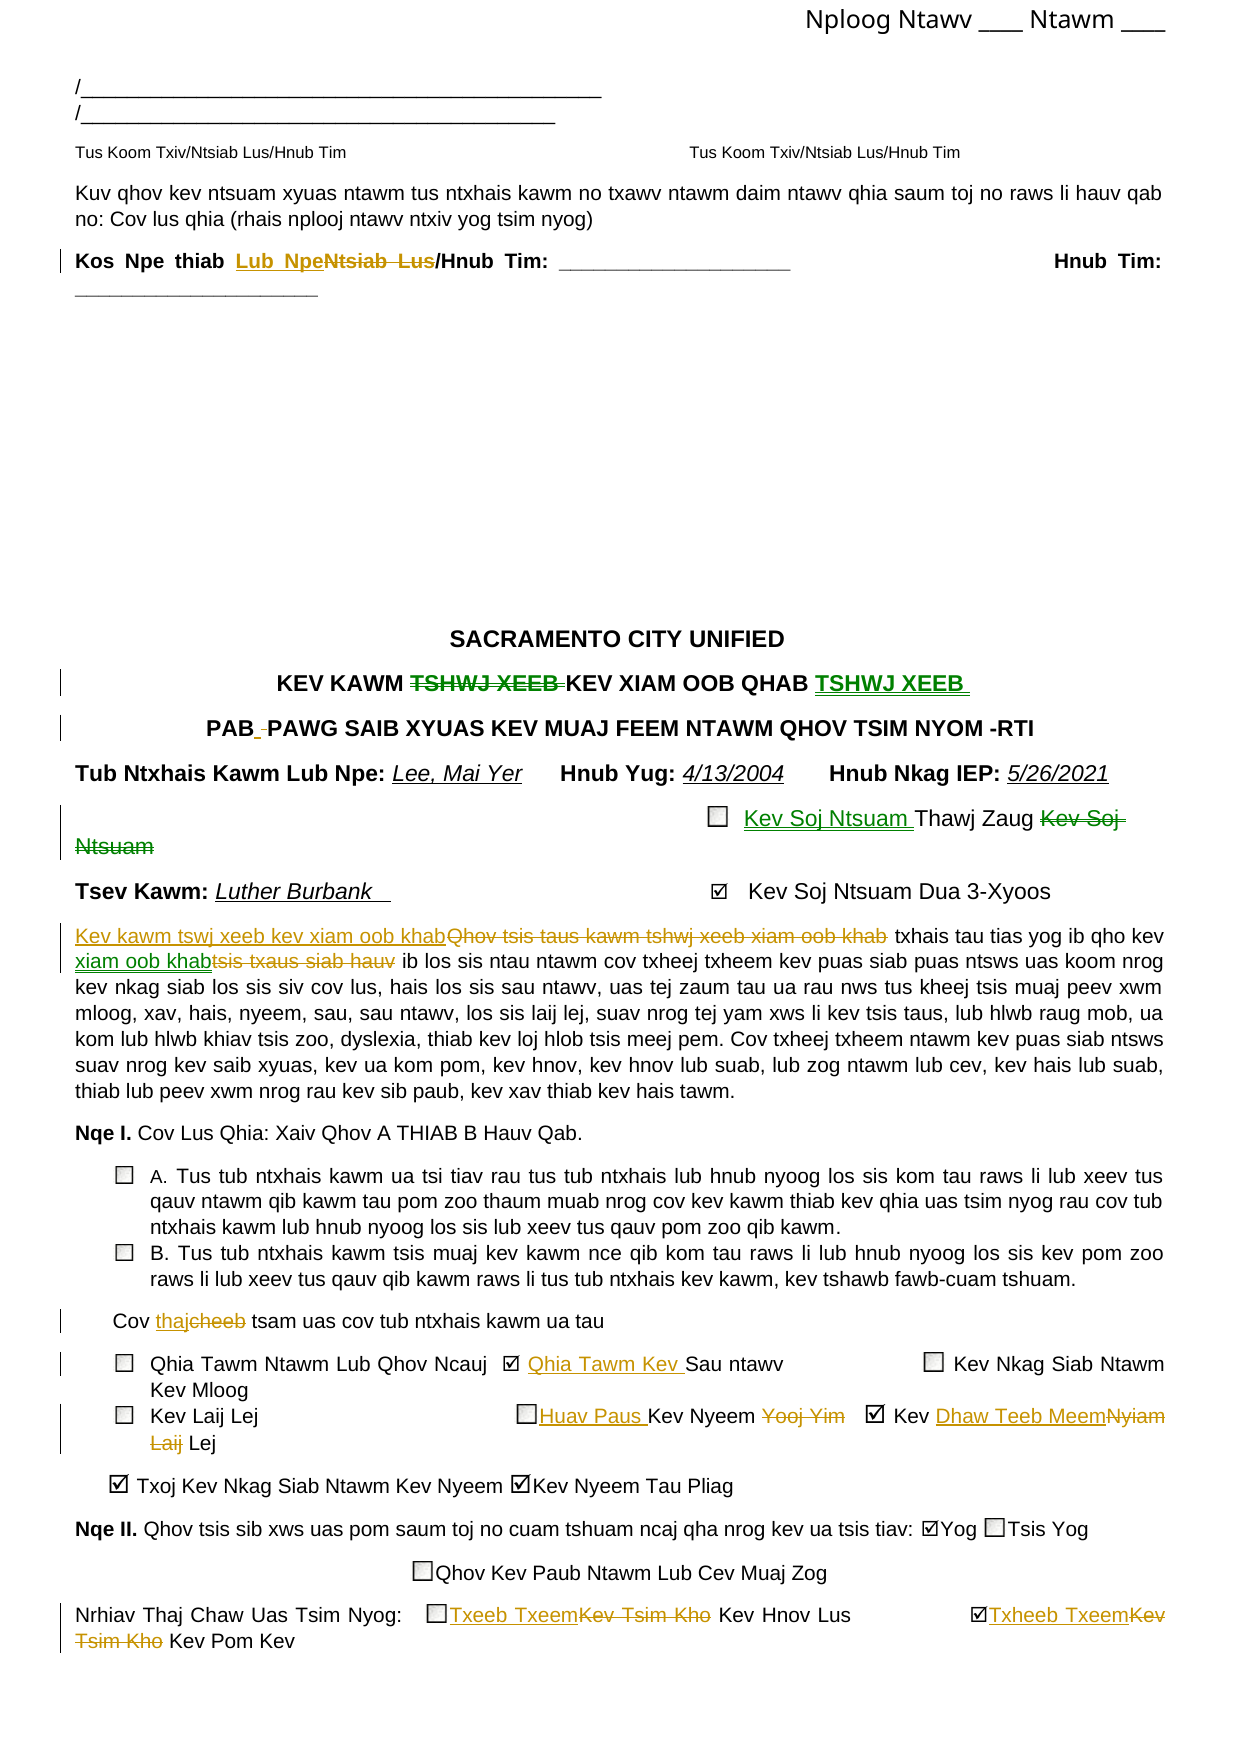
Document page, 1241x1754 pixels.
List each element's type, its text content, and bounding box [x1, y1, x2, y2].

list B. Tus tub ntxhais kawm tsis muaj kev kawm nce qib kom tau raws li lub hnub nyoog los sis kev pom zoo raws li lub xeev tus qauv qib kawm raws li tus tub ntxhais kev kawm, kev tshawb fawb-cuam tshuam. [112, 1241, 1165, 1291]
text KEV KAWM KEV XIAM OOB QHAB [75, 669, 1165, 696]
picture [113, 1354, 136, 1372]
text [75, 143, 1165, 162]
picture [705, 806, 731, 827]
picture [113, 1244, 136, 1261]
text Tub Ntxhais Kawm Lub Npe: Lee, Mai Yer Hnub Yug: 4/13/2004 Hnub Nkag IEP: 5/26/2021 [75, 760, 1165, 786]
picture [514, 1404, 539, 1424]
text PABPAWG SAIB XYUAS KEV MUAJ FEEM NTAWM QHOV TSIM NYOM -RTI [75, 714, 1165, 741]
text SACRAMENTO CITY UNIFIED [75, 625, 1159, 653]
text Kos Npe thiab /Hnub Tim: ____________________ Hnub Tim: _____________________ [75, 249, 1165, 299]
text txhais tau tias yog ib qho kev ib los sis ntau ntawm cov txheej txheem kev puas siab puas ntsws uas koom nrog kev nkag siab los sis siv cov lus, hais los sis sau ntawv, uas tej zaum tau ua rau nws tus kheej tsis muaj peev xwm mloog, xav, hais, nyeem, sau, sau ntawv, los sis laij lej, suav nrog tej yam xws li kev tsis taus, lub hlwb raug mob, ua kom lub hlwb khiav tsis zoo, dyslexia, thiab kev loj hlob tsis meej pem. Cov txheej txheem ntawm kev puas siab ntsws suav nrog kev saib xyuas, kev ua kom pom, kev hnov, kev hnov lub suab, lub zog ntawm lub cev, kev hais lub suab, thiab lub peev xwm nrog rau kev sib paub, kev xav thiab kev hais tawm. [75, 923, 1165, 1102]
picture [982, 1518, 1008, 1537]
text Qhov Kev Paub Ntawm Lub Cev Muaj Zog [75, 1561, 1165, 1585]
text Kuv qhov kev ntsuam xyuas ntawm tus ntxhais kawm no txawv ntawm daim ntawv qhia saum toj no raws li hauv qab no: Cov lus qhia (rhais nplooj ntawv ntxiv yog tsim nyog) [75, 181, 1165, 230]
picture [921, 1352, 947, 1372]
text Nrhiav Thaj Chaw Uas Tsim Nyog: Kev Hnov Lus Kev Pom Kev [75, 1603, 1165, 1653]
text Tsev Kawm: Luther Burbank Kev Soj Ntsuam Dua 3-Xyoos [75, 878, 1165, 905]
list Qhia Tawm Ntawm Lub Qhov Ncauj Sau ntawv Kev Nkag Siab Ntawm Kev Mloog [112, 1352, 1165, 1402]
picture [113, 1166, 136, 1184]
list A. Tus tub ntxhais kawm ua tsi tiav rau tus tub ntxhais lub hnub nyoog los sis kom tau raws li lub xeev tus qauv ntawm qib kawm tau pom zoo thaum muab nrog cov kev kawm thiab kev qhia uas tsim nyog rau cov tub ntxhais kawm lub hnub nyoog los sis lub xeev tus qauv pom zoo qib kawm. [112, 1163, 1165, 1239]
text Nqe I. Cov Lus Qhia: Xaiv Qhov A THIAB B Hauv Qab. [75, 1121, 1165, 1145]
text Nqe II. Qhov tsis sib xws uas pom saum toj no cuam tshuam ncaj qha nrog kev ua tsis tiav: Yog Tsis Yog [75, 1517, 1165, 1541]
picture [410, 1561, 436, 1581]
picture [113, 1406, 136, 1424]
text Txoj Kev Nkag Siab Ntawm Kev Nyeem Kev Nyeem Tau Pliag [75, 1473, 1165, 1498]
text Cov tsam uas cov tub ntxhais kawm ua tau [112, 1309, 1165, 1333]
text Thawj Zaug [75, 805, 1165, 859]
list Kev Laij Lej Kev Nyeem Kev Lej [112, 1403, 1165, 1454]
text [75, 75, 1165, 125]
picture [424, 1604, 450, 1623]
